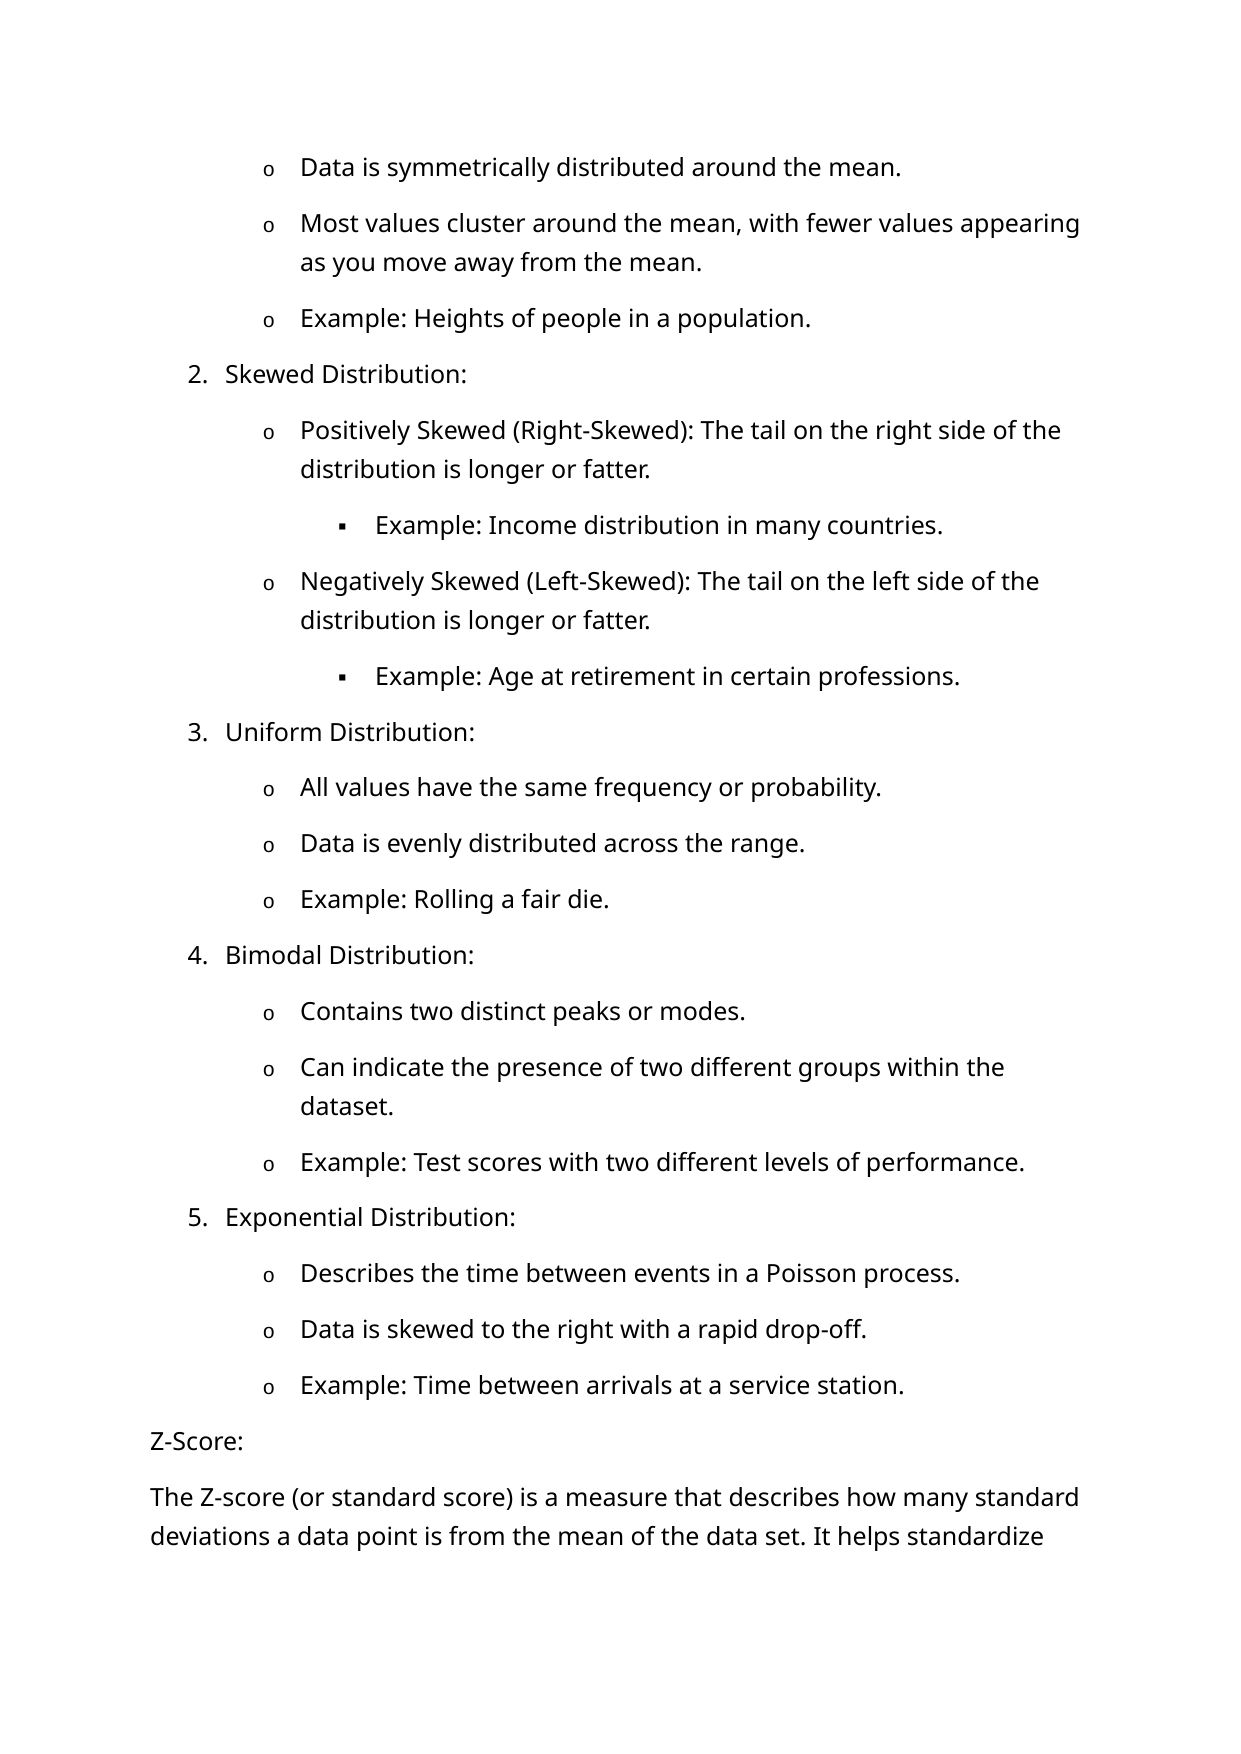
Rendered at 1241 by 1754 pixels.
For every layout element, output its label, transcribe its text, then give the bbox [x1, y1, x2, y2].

list All values have the same frequency or probability. [262, 770, 1090, 804]
list Example: Test scores with two different levels of performance. [262, 1144, 1090, 1178]
list Example: Heights of people in a population. [262, 301, 1090, 335]
list Contains two distinct peaks or modes. [262, 993, 1090, 1027]
list Exponential Distribution: [187, 1200, 1090, 1234]
text Z-Score: [150, 1423, 1090, 1457]
list Can indicate the presence of two different groups within the dataset. [262, 1049, 1090, 1122]
list Describes the time between events in a Poisson process. [262, 1256, 1090, 1290]
list Bimodal Distribution: [187, 937, 1090, 972]
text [150, 1479, 1090, 1552]
list Data is evenly distributed across the range. [262, 826, 1090, 860]
list Positively Skewed (Right-Skewed): The tail on the right side of the distribution is longer or fatter. [262, 412, 1090, 486]
list Data is symmetrically distributed around the mean. [262, 150, 1090, 184]
list Example: Age at retirement in certain professions. [337, 658, 1090, 692]
list Example: Rolling a fair die. [262, 882, 1090, 916]
list Example: Time between arrivals at a service station. [262, 1367, 1090, 1402]
list Most values cluster around the mean, with fewer values appearing as you move away from the mean. [262, 206, 1090, 279]
list Data is skewed to the right with a rapid drop-off. [262, 1312, 1090, 1346]
list Uniform Distribution: [187, 714, 1090, 748]
list Example: Income distribution in many countries. [337, 507, 1090, 542]
list Negatively Skewed (Left-Skewed): The tail on the left side of the distribution is longer or fatter. [262, 563, 1090, 637]
list Skewed Distribution: [187, 357, 1090, 391]
